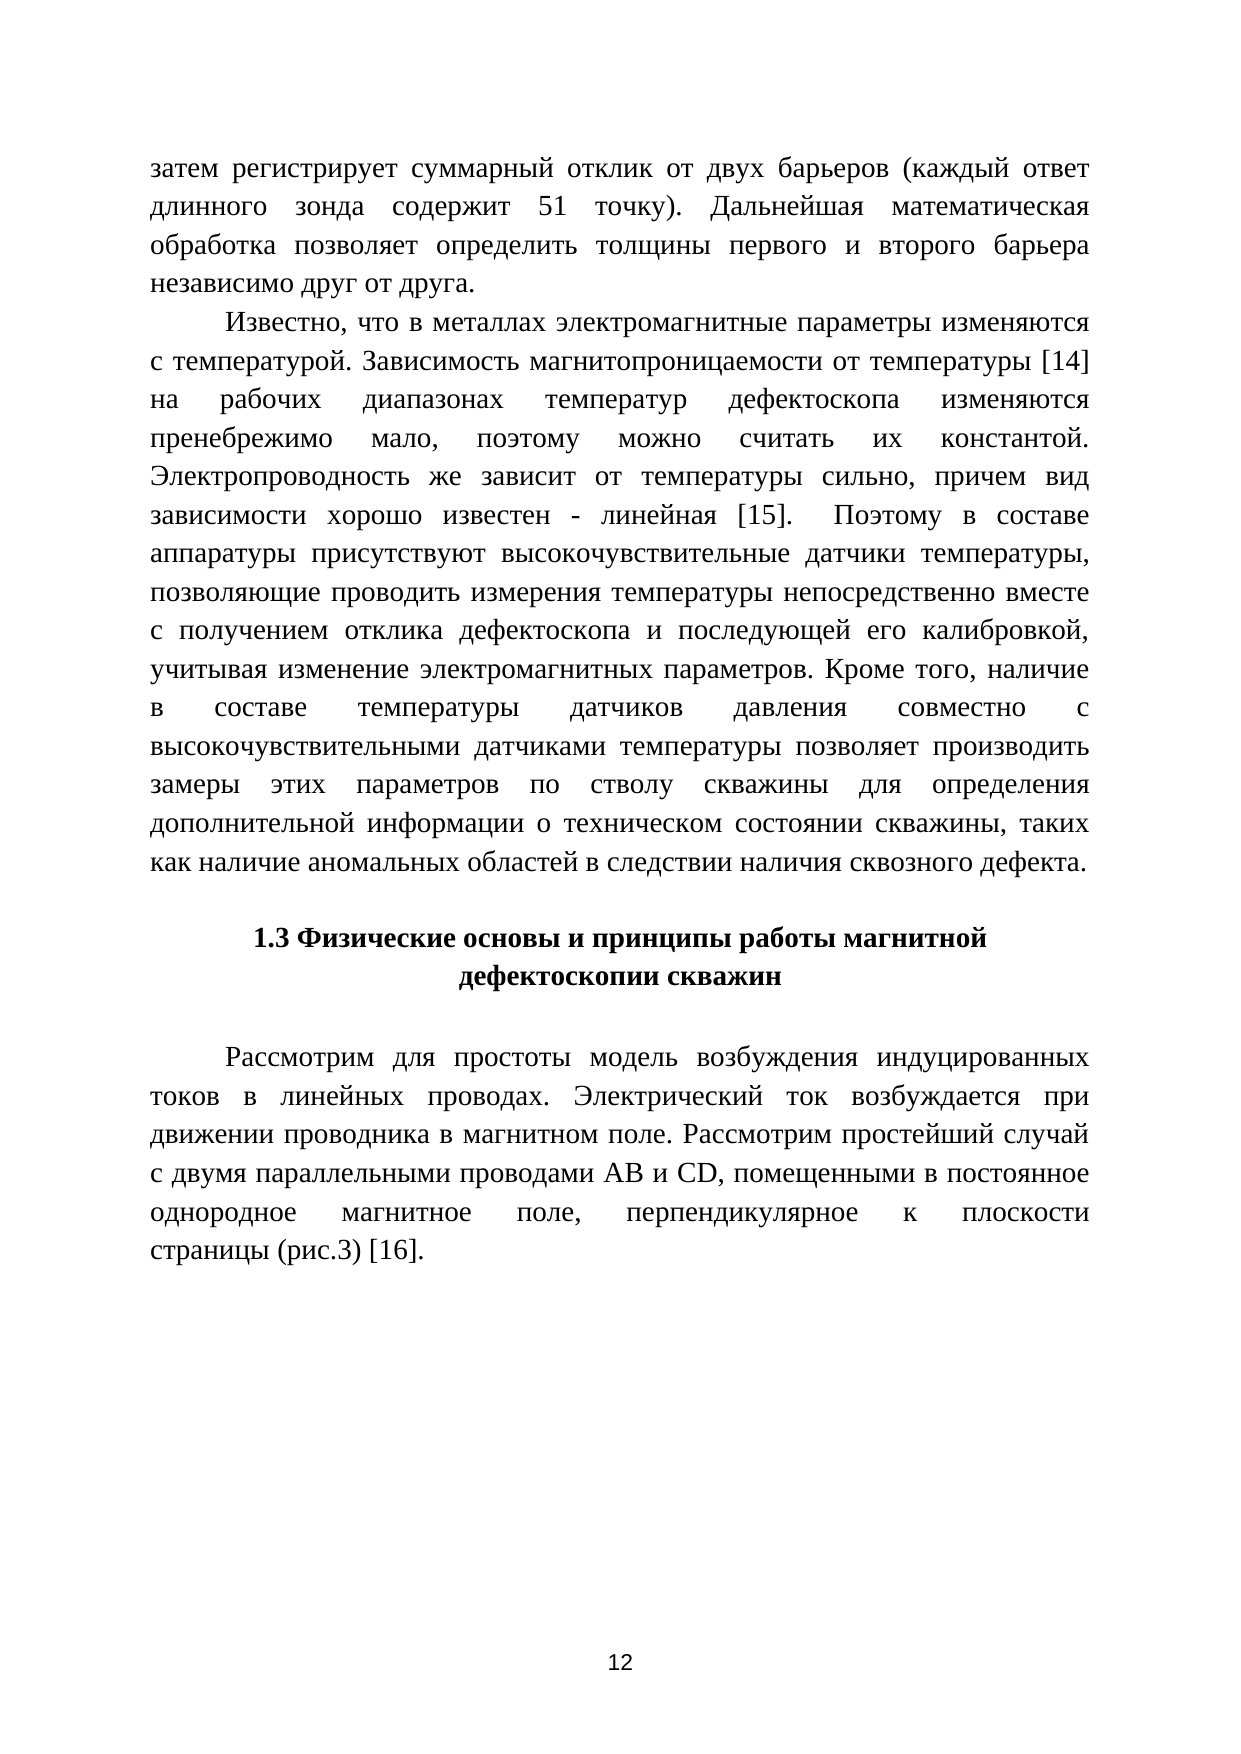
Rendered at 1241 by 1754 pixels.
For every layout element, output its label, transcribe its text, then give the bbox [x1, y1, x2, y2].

text Известно, что в металлах электромагнитные параметры изменяются с температурой. Зависимость магнитопроницаемости от температуры [14] на рабочих диапазонах температур дефектоскопа изменяются пренебрежимо мало, поэтому можно считать их константой. Электропроводность же зависит от температуры сильно, причем вид зависимости хорошо известен - линейная [15]. Поэтому в составе аппаратуры присутствуют высокочувствительные датчики температуры, позволяющие проводить измерения температуры непосредственно вместе с получением отклика дефектоскопа и последующей его калибровкой, учитывая изменение электромагнитных параметров. Кроме того, наличие в составе температуры датчиков давления совместно с высокочувствительными датчиками температуры позволяет производить замеры этих параметров по стволу скважины для определения дополнительной информации о техническом состоянии скважины, таких как наличие аномальных областей в следствии наличия сквозного дефекта. [150, 304, 1090, 877]
text Рассмотрим для простоты модель возбуждения индуцированных токов в линейных проводах. Электрический ток возбуждается при движении проводника в магнитном поле. Рассмотрим простейший случай с двумя параллельными проводами AB и CD, помещенными в постоянное однородное магнитное поле, перпендикулярное к плоскости страницы (рис.3) [16]. [150, 1039, 1090, 1266]
subtitle 1.3 Физические основы и принципы работы магнитной дефектоскопии скважин [150, 920, 1090, 992]
